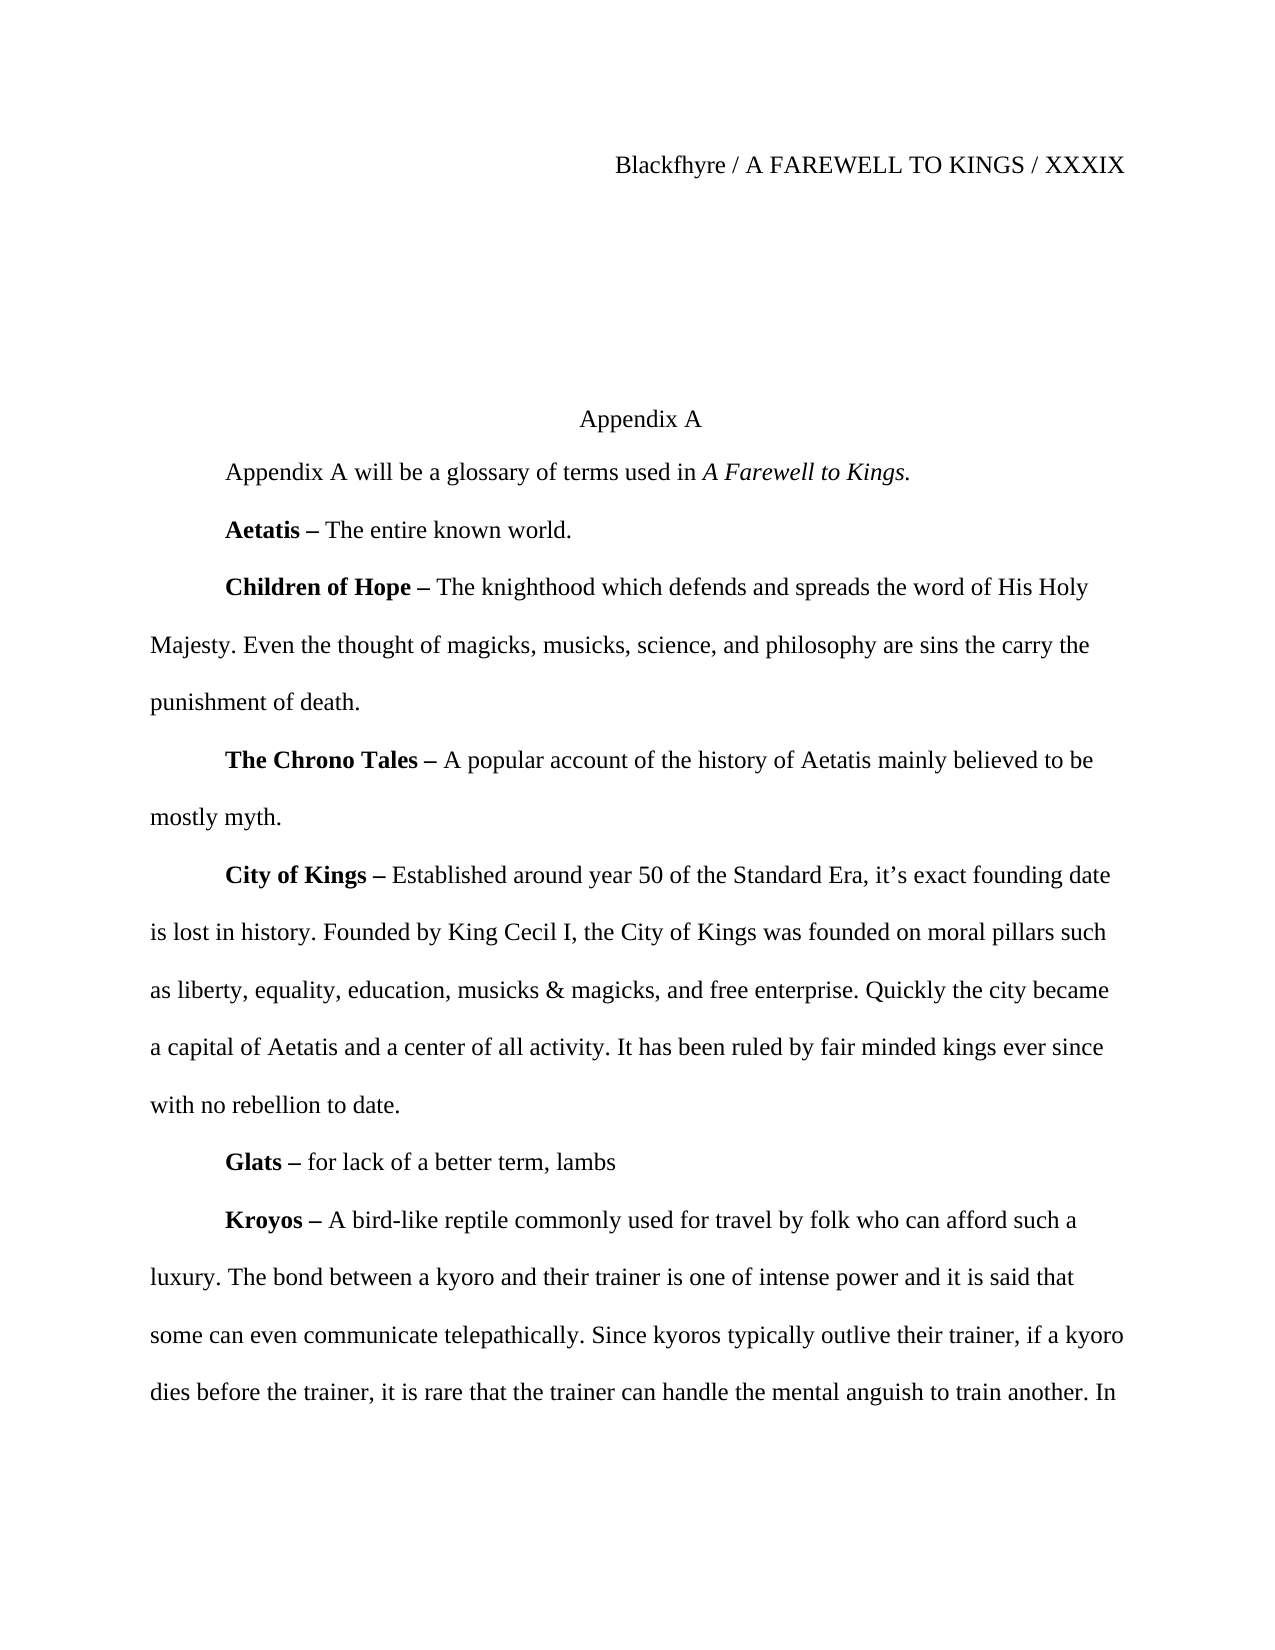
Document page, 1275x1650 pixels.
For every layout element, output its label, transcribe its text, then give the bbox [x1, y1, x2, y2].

text Appendix A will be a glossary of terms used in A Farewell to Kings. [150, 457, 1125, 486]
text Glats – for lack of a better term, lambs [150, 1147, 1125, 1176]
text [150, 1205, 1125, 1406]
text The Chrono Tales – A popular account of the history of Aetatis mainly believed to be mostly myth. [150, 745, 1125, 831]
text Children of Hope – The knighthood which defends and spreads the word of His Holy Majesty. Even the thought of magicks, musicks, science, and philosophy are sins the carry the punishment of death. [150, 572, 1125, 716]
text Appendix A [150, 404, 1125, 432]
text Aetatis – The entire known world. [150, 515, 1125, 544]
text City of Kings – Established around year 50 of the Standard Era, it’s exact founding date is lost in history. Founded by King Cecil I, the City of Kings was founded on moral pillars such as liberty, equality, education, musicks & magicks, and free enterprise. Quickly the city became a capital of Aetatis and a center of all activity. It has been ruled by fair minded kings ever since with no rebellion to date. [150, 860, 1125, 1119]
